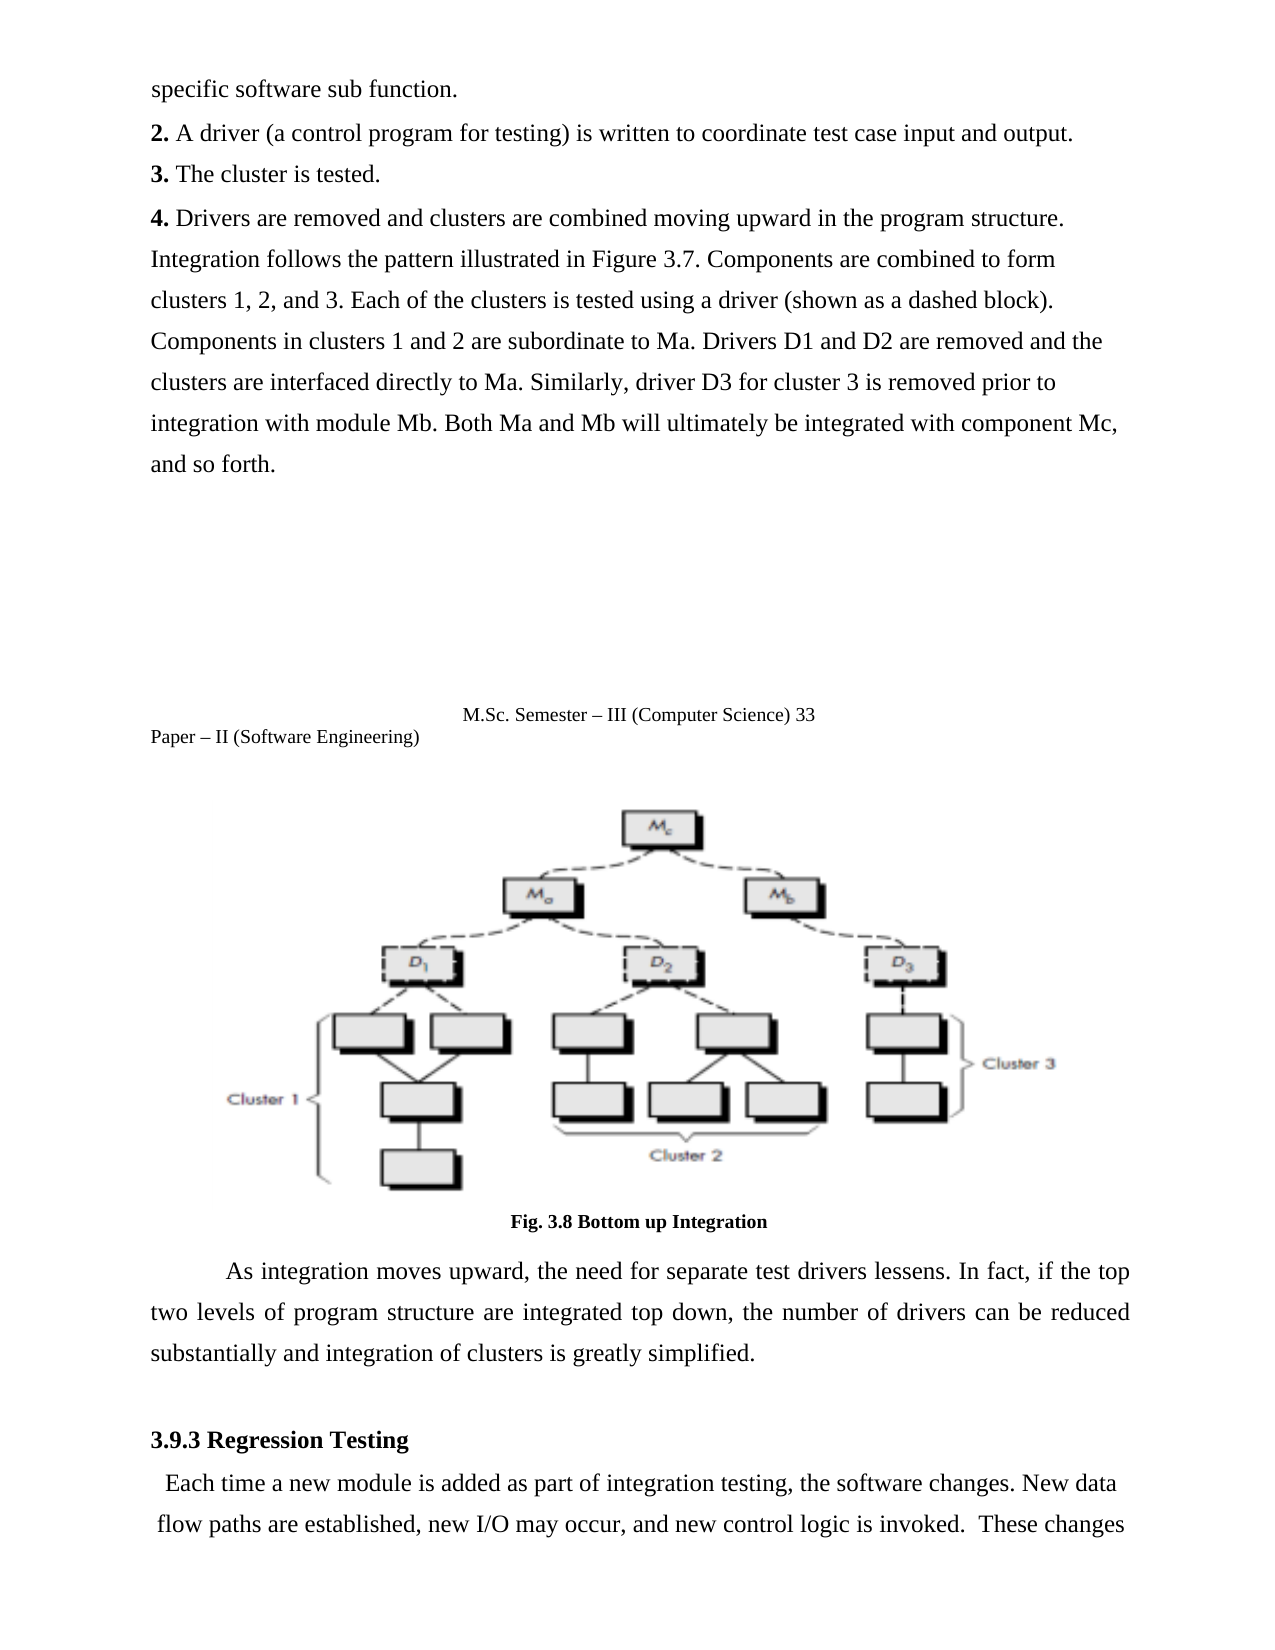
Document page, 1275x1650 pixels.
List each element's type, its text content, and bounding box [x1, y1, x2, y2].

text M.Sc. Semester – III (Computer Science) 33 [146, 703, 1132, 726]
picture [211, 800, 1067, 1210]
text 3.9.3 Regression Testing [150, 1425, 1132, 1454]
text 2. A driver (a control program for testing) is written to coordinate test case input and output. 3. The cluster is tested. [150, 118, 1074, 188]
text Fig. 3.8 Bottom up Integration [146, 1210, 1132, 1233]
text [151, 74, 1131, 102]
text As integration moves upward, the need for separate test drivers lessens. In fact, if the top two levels of program structure are integrated top down, the number of drivers can be reduced substantially and integration of clusters is greatly simplified. [150, 1256, 1131, 1367]
text Paper – II (Software Engineering) [150, 726, 1132, 748]
text 4. Drivers are removed and clusters are combined moving upward in the program structure. Integration follows the pattern illustrated in Figure 3.7. Components are combined to form clusters 1, 2, and 3. Each of the clusters is tested using a driver (shown as a dashed block). Components in clusters 1 and 2 are subordinate to Ma. Drivers D1 and D2 are removed and the clusters are interfaced directly to Ma. Similarly, driver D3 for cluster 3 is removed prior to integration with module Mb. Both Ma and Mb will ultimately be integrated with component Mc, and so forth. [150, 203, 1131, 478]
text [150, 1468, 1132, 1538]
